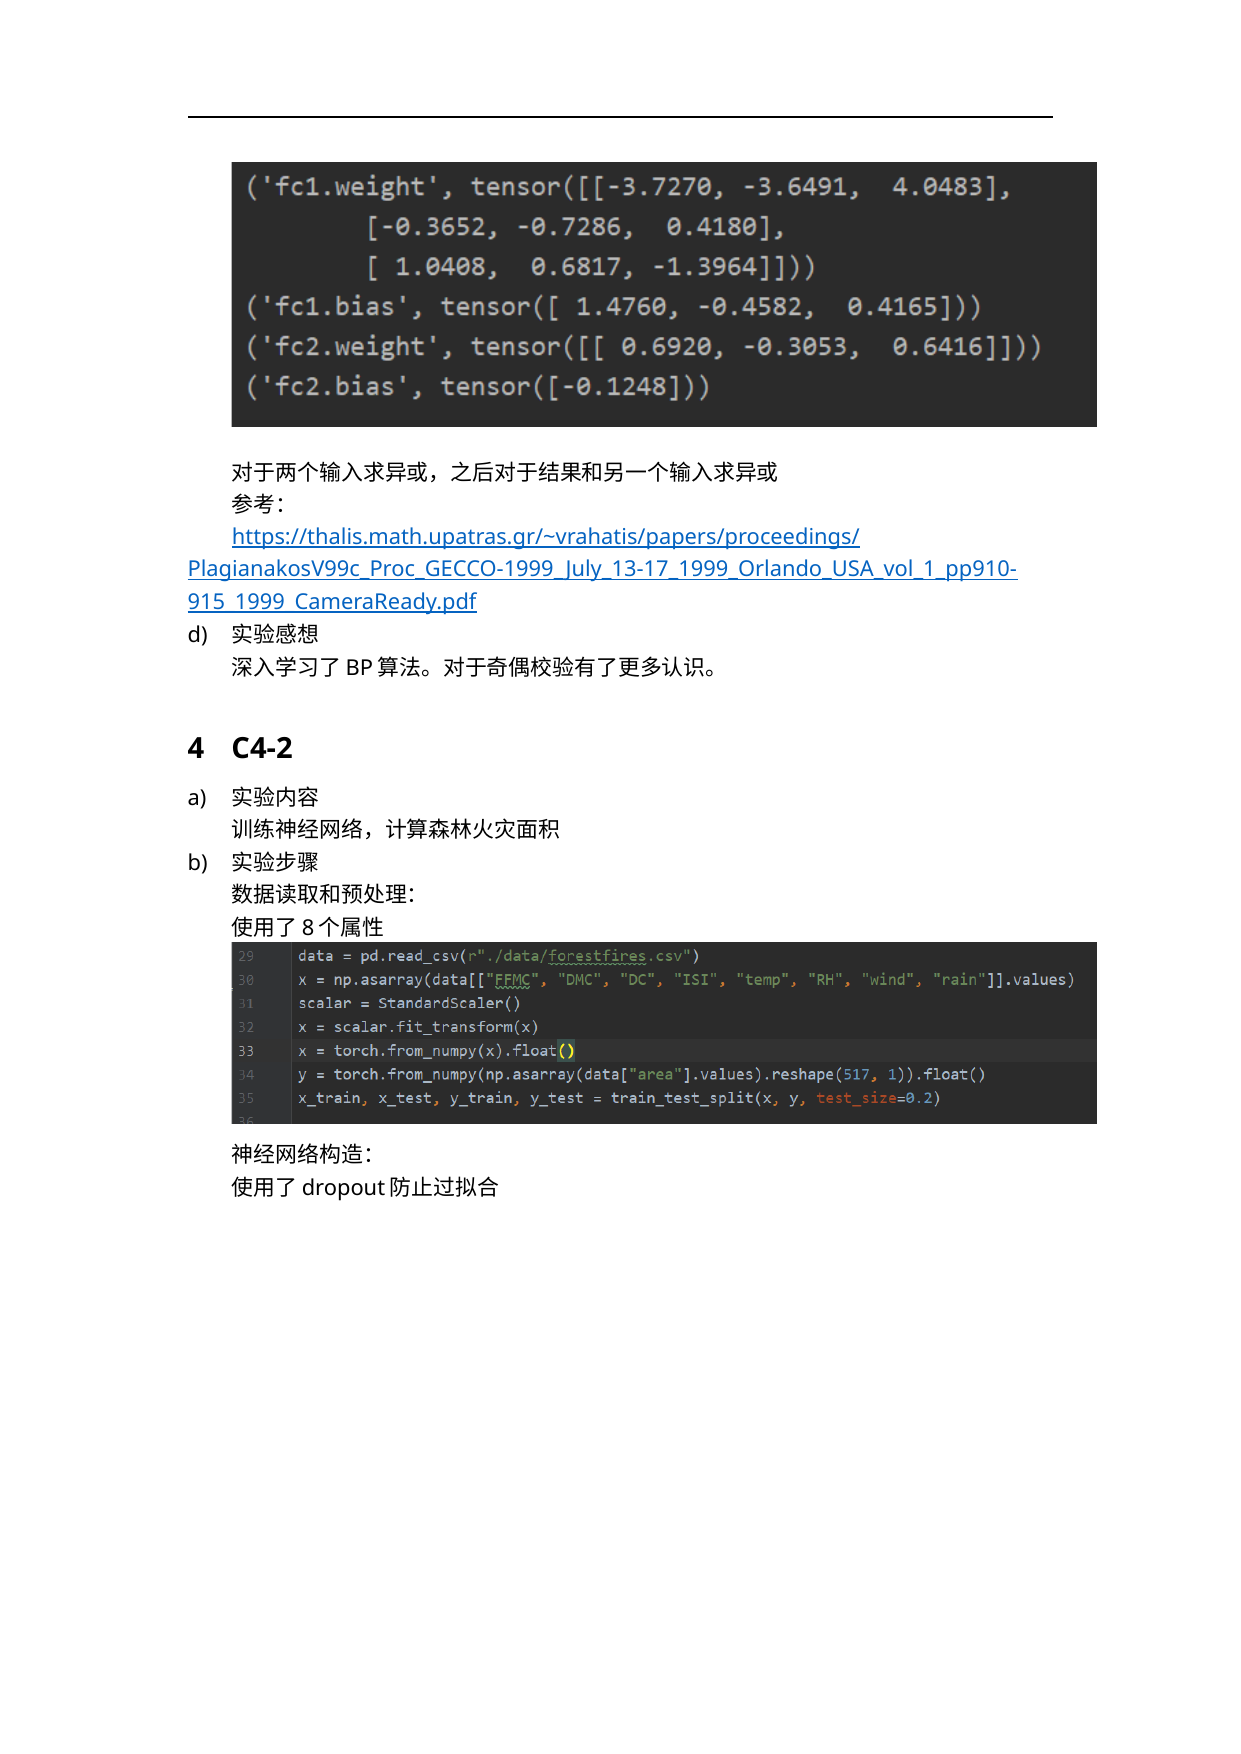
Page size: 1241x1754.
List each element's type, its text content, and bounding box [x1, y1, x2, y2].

subtitle 实验步骤 [187, 844, 1053, 877]
text 神经网络构造： [187, 1137, 1053, 1169]
text https://thalis.math.upatras.gr/~vrahatis/papers/proceedings/PlagianakosV99c_Proc_GECCO-1999_July_13-17_1999_Orlando_USA_vol_1_pp910-915_1999_CameraReady.pdf [187, 519, 1053, 617]
text 使用了dropout防止过拟合 [187, 1169, 1053, 1202]
text 数据读取和预处理： [187, 877, 1053, 909]
text 深入学习了BP算法。对于奇偶校验有了更多认识。 [187, 649, 1053, 682]
picture [231, 162, 1097, 427]
subtitle 实验感想 [187, 617, 1053, 649]
text 训练神经网络，计算森林火灾面积 [187, 812, 1053, 844]
picture [231, 942, 1097, 1124]
subtitle 实验内容 [187, 779, 1053, 812]
text 使用了8个属性 [187, 909, 1053, 942]
subtitle C4-2 [187, 714, 1053, 779]
text 对于两个输入求异或，之后对于结果和另一个输入求异或 [187, 454, 1053, 487]
text 参考： [187, 487, 1053, 519]
